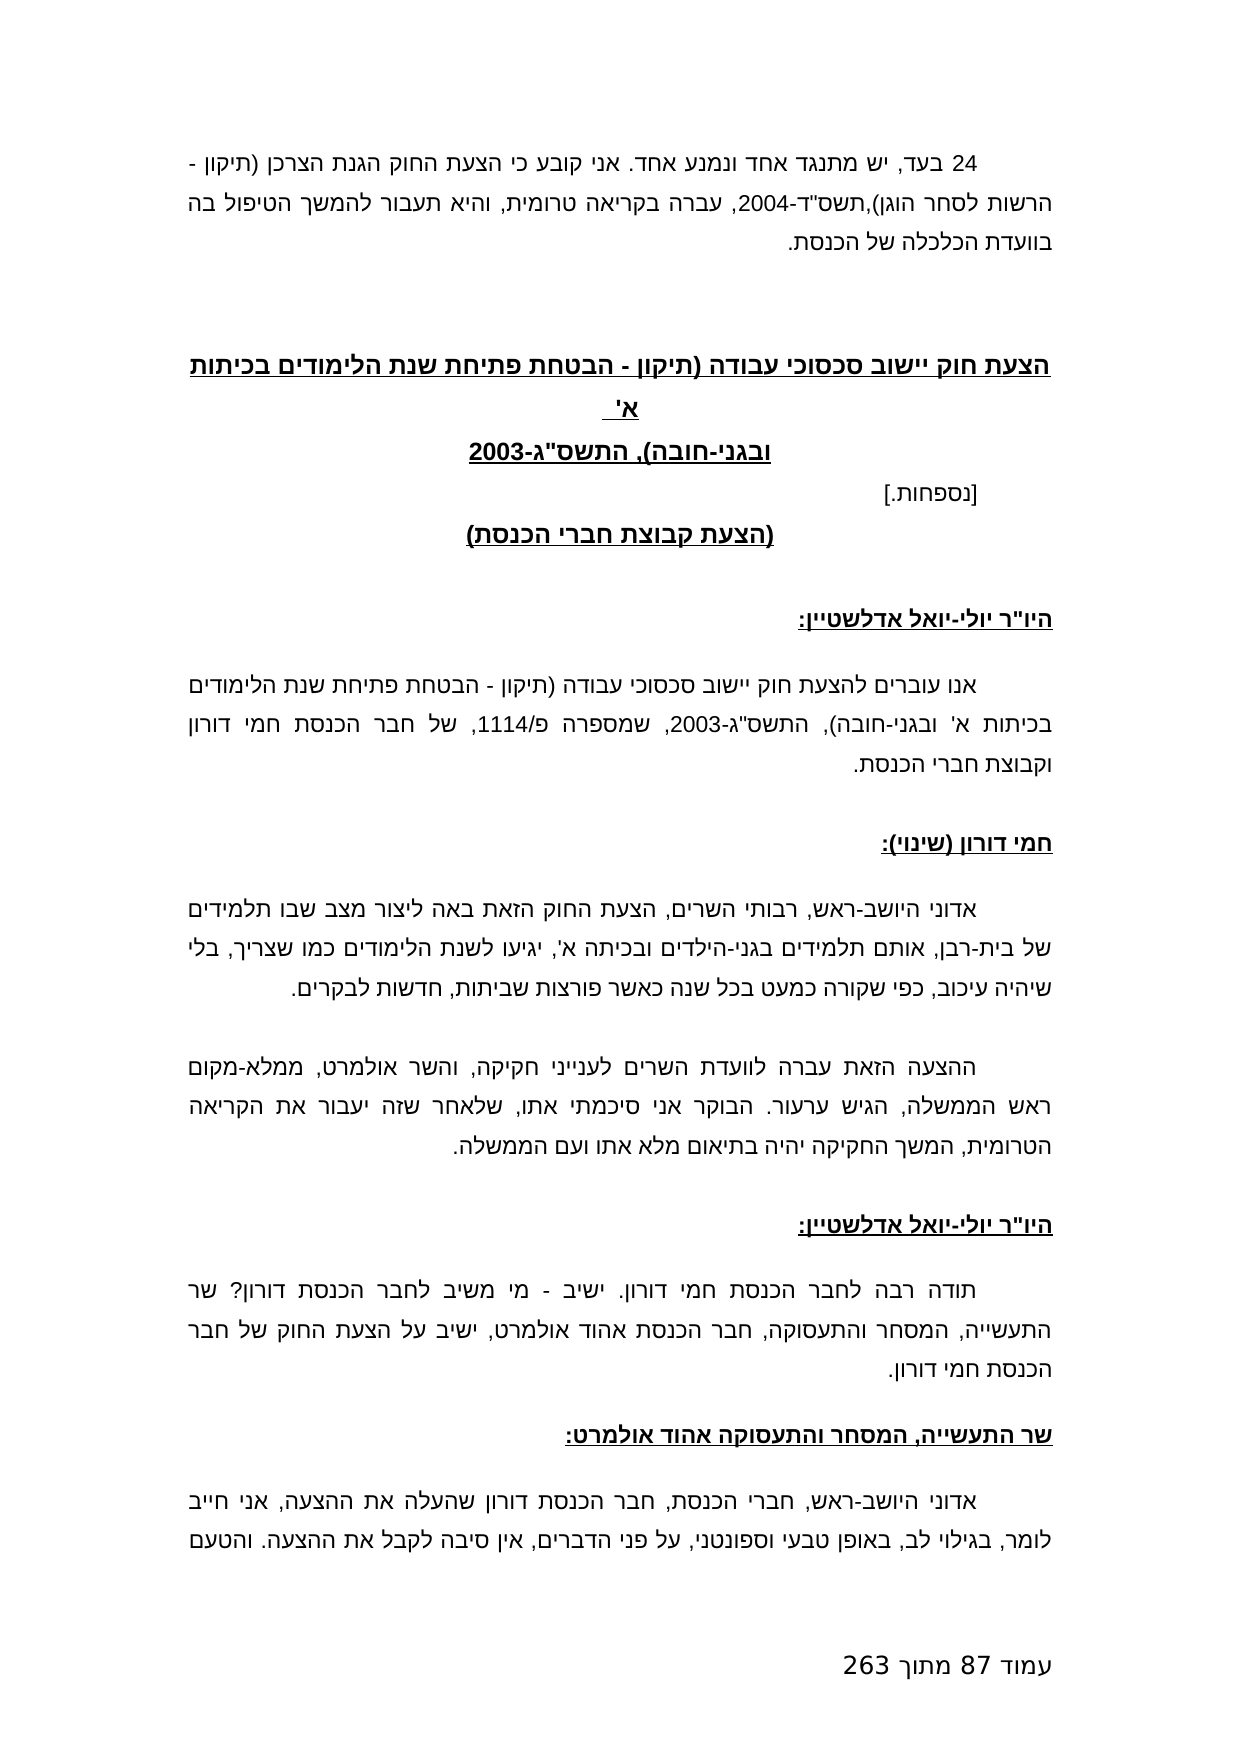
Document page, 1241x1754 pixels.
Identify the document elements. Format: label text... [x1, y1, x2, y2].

text חמי דורון (שינוי): [187, 830, 1053, 856]
text [נספחות.] [187, 480, 1053, 507]
text (הצעת קבוצת חברי הכנסת) [187, 520, 1053, 549]
text אדוני היושב-ראש, רבותי השרים, הצעת החוק הזאת באה ליצור מצב שבו תלמידים של בית-רבן, אותם תלמידים בגני-הילדים ובכיתה א', יגיעו לשנת הלימודים כמו שצריך, בלי שיהיה עיכוב, כפי שקורה כמעט בכל שנה כאשר פורצות שביתות, חדשות לבקרים. [187, 896, 1053, 1001]
text ההצעה הזאת עברה לוועדת השרים לענייני חקיקה, והשר אולמרט, ממלא-מקום ראש הממשלה, הגיש ערעור. הבוקר אני סיכמתי אתו, שלאחר שזה יעבור את הקריאה הטרומית, המשך החקיקה יהיה בתיאום מלא אתו ועם הממשלה. [187, 1054, 1053, 1159]
text תודה רבה לחבר הכנסת חמי דורון. ישיב - מי משיב לחבר הכנסת דורון? שר התעשייה, המסחר והתעסוקה, חבר הכנסת אהוד אולמרט, ישיב על הצעת החוק של חבר הכנסת חמי דורון. [187, 1277, 1053, 1383]
text אנו עוברים להצעת חוק יישוב סכסוכי עבודה (תיקון - הבטחת פתיחת שנת הלימודים בכיתות א' ובגני-חובה), התשס"ג-2003, שמספרה פ/1114, של חבר הכנסת חמי דורון וקבוצת חברי הכנסת. [187, 672, 1053, 777]
text היו"ר יולי-יואל אדלשטיין: [187, 1212, 1053, 1238]
text שר התעשייה, המסחר והתעסוקה אהוד אולמרט: [187, 1422, 1053, 1448]
text הצעת חוק יישוב סכסוכי עבודה (תיקון - הבטחת פתיחת שנת הלימודים בכיתות א' ובגני-חובה), התשס"ג-2003 [187, 351, 1053, 466]
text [187, 1488, 1053, 1554]
text 24 בעד, יש מתנגד אחד ונמנע אחד. אני קובע כי הצעת החוק הגנת הצרכן (תיקון - הרשות לסחר הוגן),תשס"ד-2004, עברה בקריאה טרומית, והיא תעבור להמשך הטיפול בה בוועדת הכלכלה של הכנסת. [187, 150, 1053, 255]
text היו"ר יולי-יואל אדלשטיין: [187, 606, 1053, 632]
